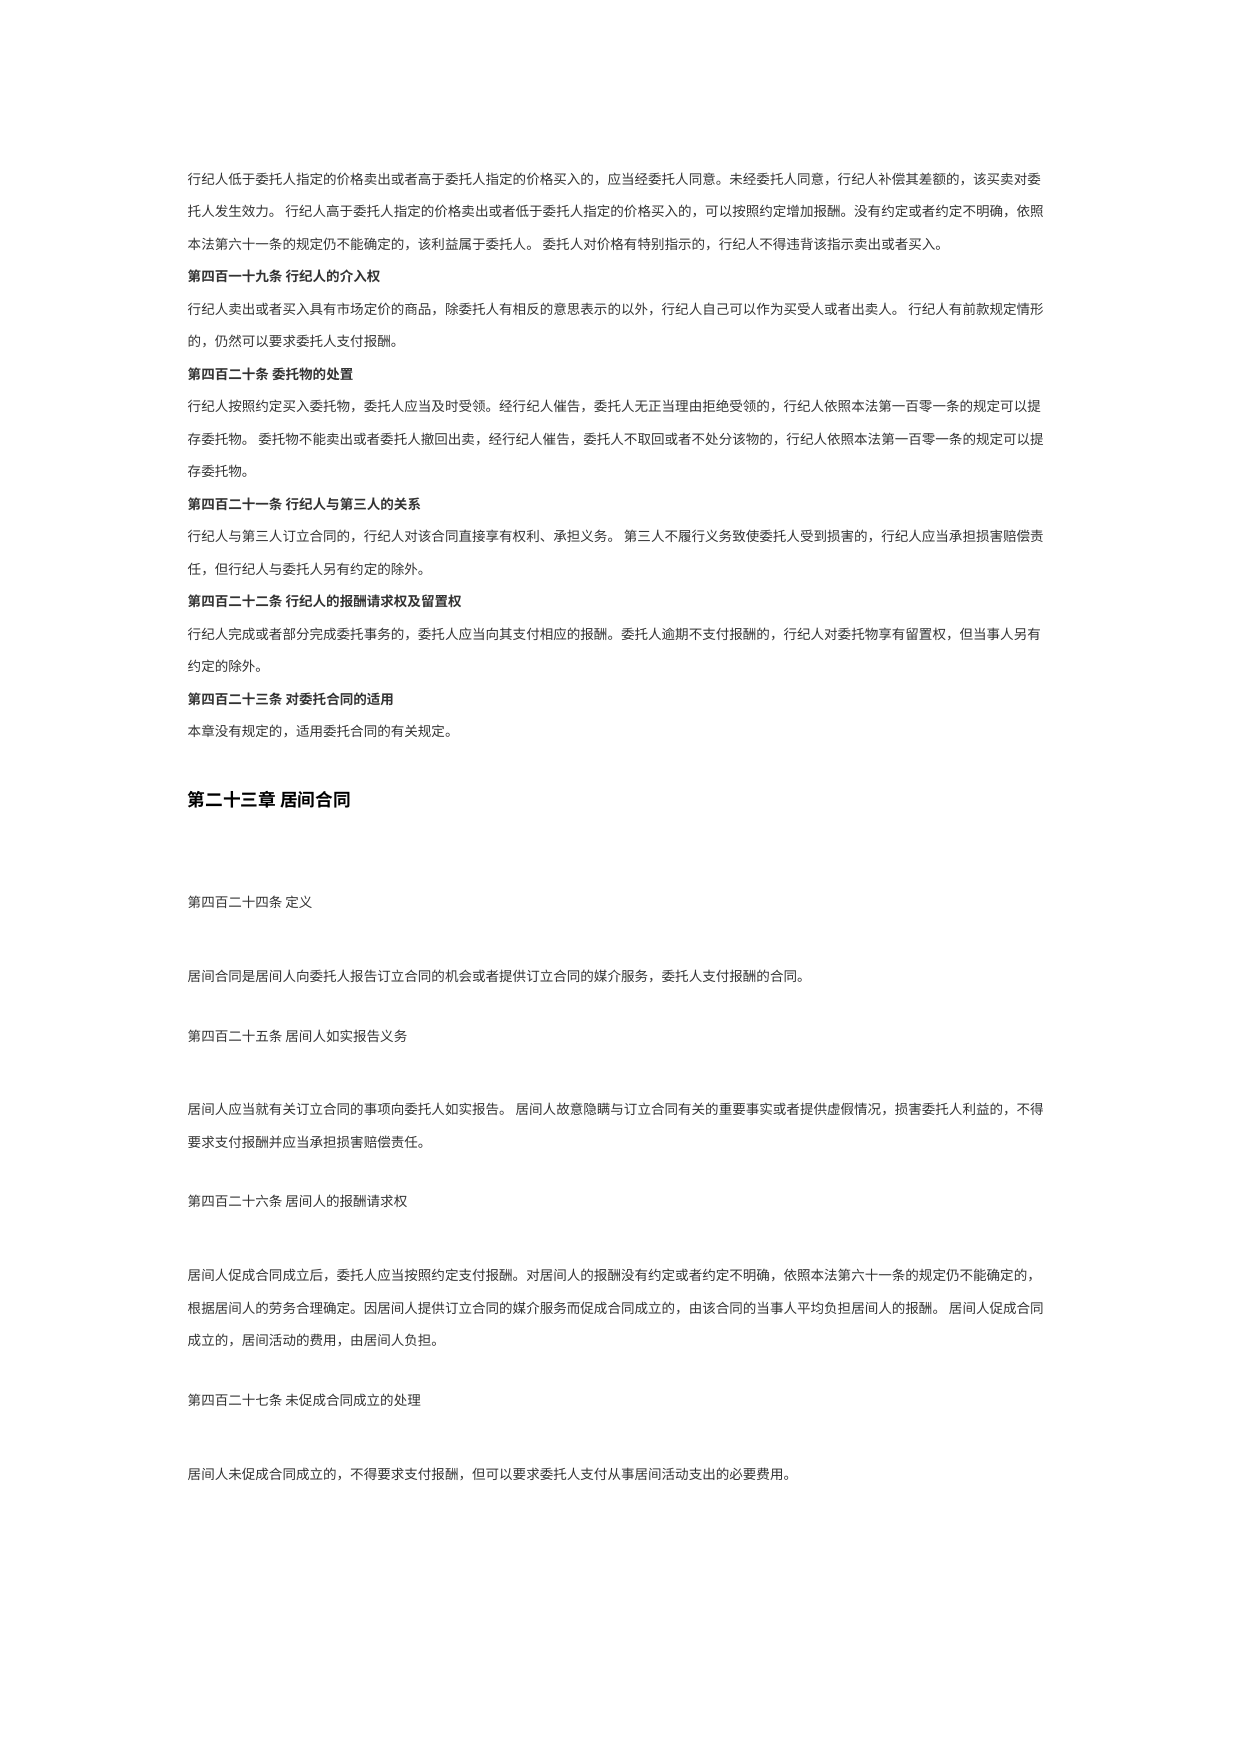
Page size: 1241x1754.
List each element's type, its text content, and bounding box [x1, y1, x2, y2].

text 第四百二十二条 行纪人的报酬请求权及留置权 [187, 584, 1053, 617]
text 第四百二十一条 行纪人与第三人的关系 [187, 487, 1053, 519]
subtitle 第四百二十七条 未促成合同成立的处理 [187, 1383, 1053, 1416]
text 第四百一十九条 行纪人的介入权 [187, 259, 1053, 292]
subtitle 第四百二十五条 居间人如实报告义务 [187, 1019, 1053, 1051]
subtitle 第四百二十四条 定义 [187, 885, 1053, 918]
text 第四百二十三条 对委托合同的适用 [187, 682, 1053, 714]
subtitle 第二十三章 居间合同 [187, 782, 1053, 815]
text 本章没有规定的，适用委托合同的有关规定。 [187, 714, 1053, 747]
subtitle 第四百二十六条 居间人的报酬请求权 [187, 1185, 1053, 1217]
text 居间人未促成合同成立的，不得要求支付报酬，但可以要求委托人支付从事居间活动支出的必要费用。 [187, 1457, 1053, 1489]
text 居间合同是居间人向委托人报告订立合同的机会或者提供订立合同的媒介服务，委托人支付报酬的合同。 [187, 959, 1053, 992]
text 行纪人按照约定买入委托物，委托人应当及时受领。经行纪人催告，委托人无正当理由拒绝受领的，行纪人依照本法第一百零一条的规定可以提存委托物。 委托物不能卖出或者委托人撤回出卖，经行纪人催告，委托人不取回或者不处分该物的，行纪人依照本法第一百零一条的规定可以提存委托物。 [187, 389, 1053, 487]
text 行纪人与第三人订立合同的，行纪人对该合同直接享有权利、承担义务。 第三人不履行义务致使委托人受到损害的，行纪人应当承担损害赔偿责任，但行纪人与委托人另有约定的除外。 [187, 519, 1053, 584]
text 第四百二十条 委托物的处置 [187, 357, 1053, 389]
text 居间人应当就有关订立合同的事项向委托人如实报告。 居间人故意隐瞒与订立合同有关的重要事实或者提供虚假情况，损害委托人利益的，不得要求支付报酬并应当承担损害赔偿责任。 [187, 1093, 1053, 1158]
text 行纪人卖出或者买入具有市场定价的商品，除委托人有相反的意思表示的以外，行纪人自己可以作为买受人或者出卖人。 行纪人有前款规定情形的，仍然可以要求委托人支付报酬。 [187, 292, 1053, 357]
text 行纪人低于委托人指定的价格卖出或者高于委托人指定的价格买入的，应当经委托人同意。未经委托人同意，行纪人补偿其差额的，该买卖对委托人发生效力。 行纪人高于委托人指定的价格卖出或者低于委托人指定的价格买入的，可以按照约定增加报酬。没有约定或者约定不明确，依照本法第六十一条的规定仍不能确定的，该利益属于委托人。 委托人对价格有特别指示的，行纪人不得违背该指示卖出或者买入。 [187, 162, 1053, 259]
text 行纪人完成或者部分完成委托事务的，委托人应当向其支付相应的报酬。委托人逾期不支付报酬的，行纪人对委托物享有留置权，但当事人另有约定的除外。 [187, 617, 1053, 682]
text 居间人促成合同成立后，委托人应当按照约定支付报酬。对居间人的报酬没有约定或者约定不明确，依照本法第六十一条的规定仍不能确定的，根据居间人的劳务合理确定。因居间人提供订立合同的媒介服务而促成合同成立的，由该合同的当事人平均负担居间人的报酬。 居间人促成合同成立的，居间活动的费用，由居间人负担。 [187, 1258, 1053, 1356]
